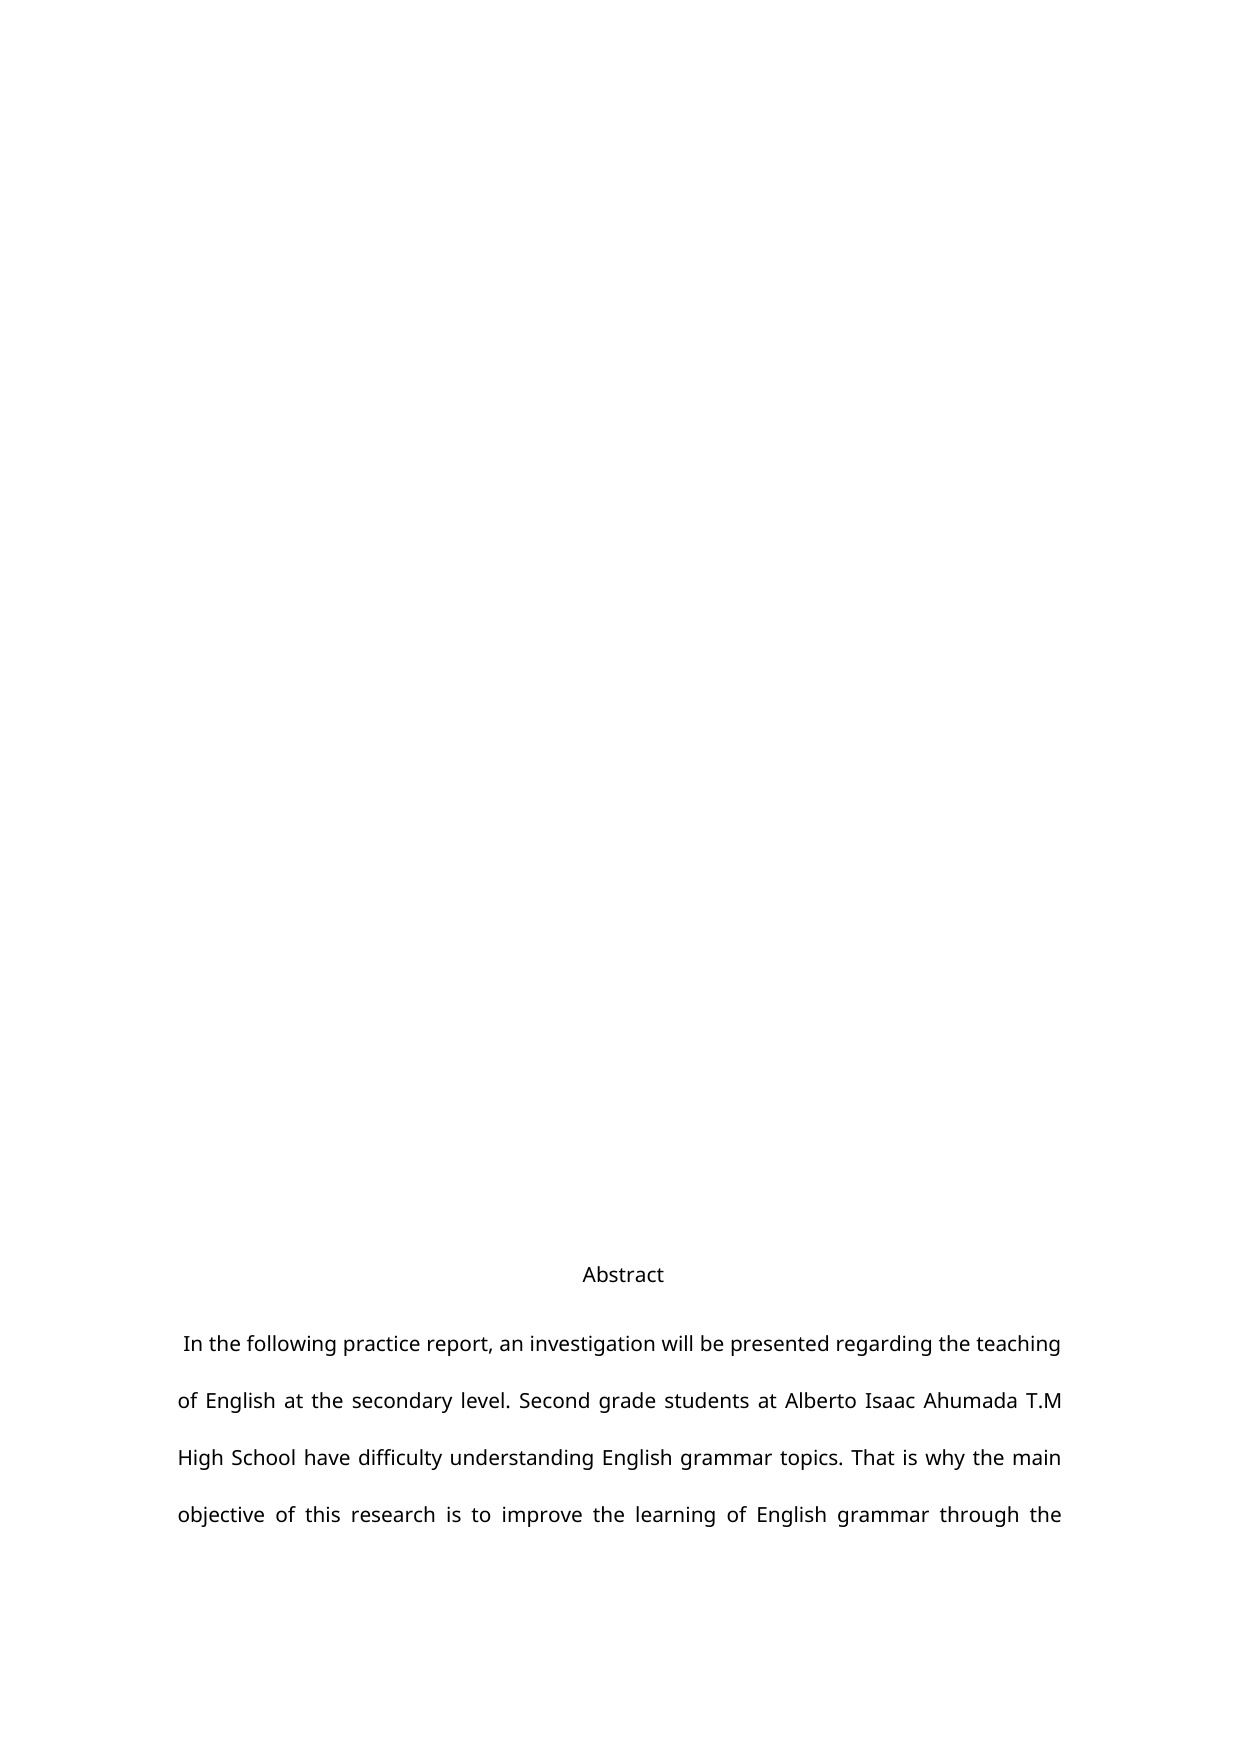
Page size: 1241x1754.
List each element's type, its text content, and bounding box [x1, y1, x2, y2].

text Abstract [183, 1260, 1063, 1288]
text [177, 1329, 1063, 1528]
